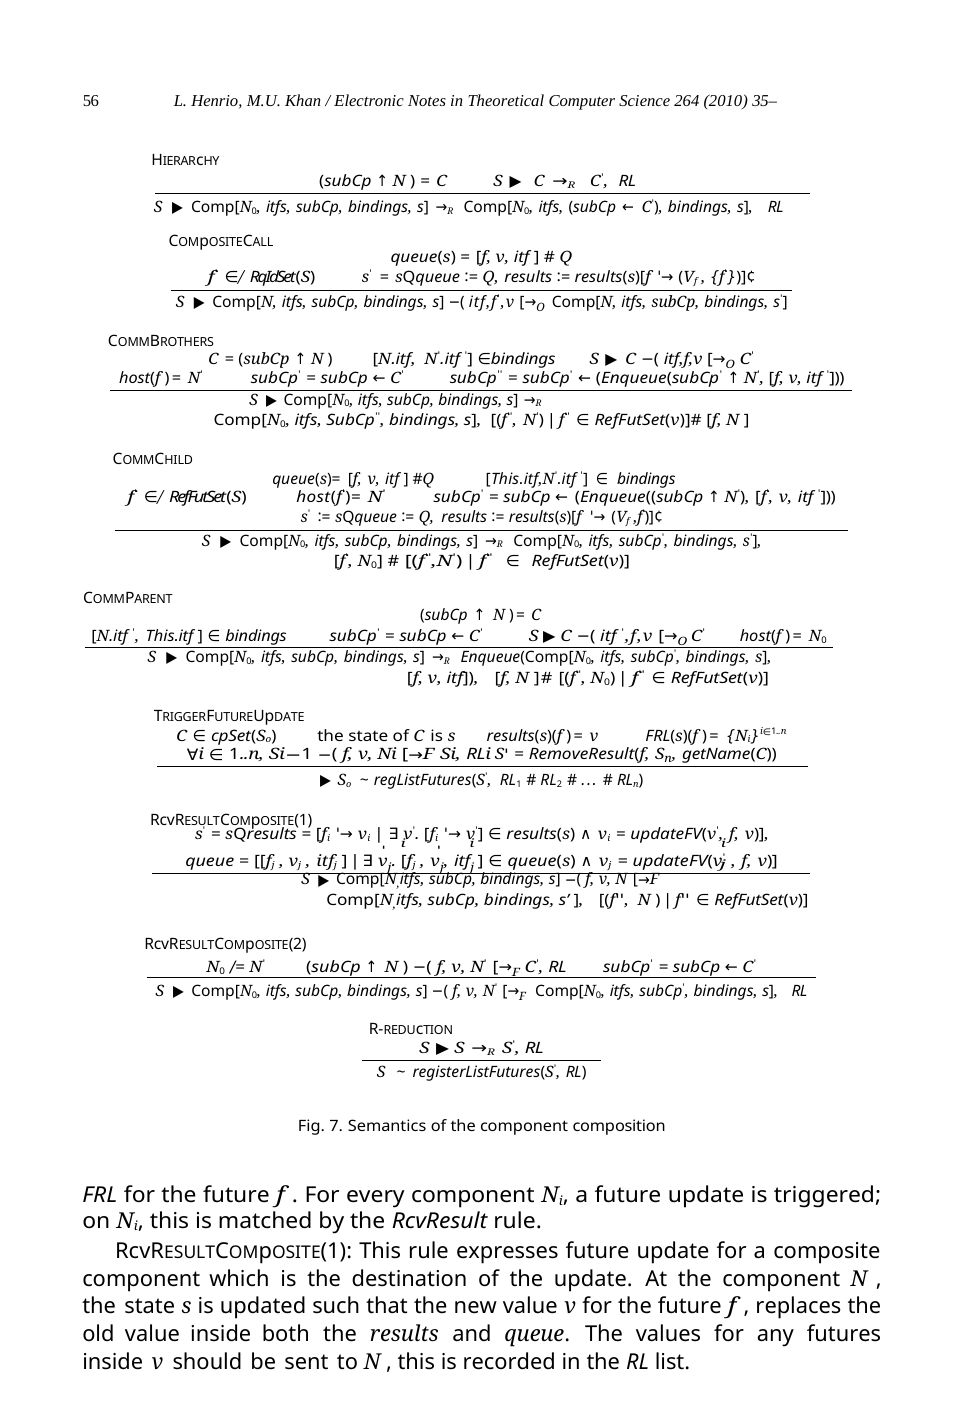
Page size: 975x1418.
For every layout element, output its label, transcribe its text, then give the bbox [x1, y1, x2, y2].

text queue(s) = [f, v, itf ] # Q [71, 250, 892, 266]
text S ▶ Comp[N0, itfs, subCp, bindings, s] −( f, v, N' [→F Comp[N0, itfs, subCp', bindings, s], RL [71, 977, 892, 1001]
text S ▶ Comp[N0, itfs, subCp, bindings, s] →R Comp[N0, itfs, (subCp ← C'), bindings, s], RL [154, 196, 904, 217]
text C = (subCp ↑ N ) [N.itf, N'.itf '] ∈bindings S ▶ C −( itf,f,v [→O C' [71, 350, 891, 368]
text Comp[N,itfs, subCp, bindings, s’ ], [(f'', N ) | f'' ∈ RefFutSet(v)] [230, 891, 904, 912]
text s' := sQqueue := Q, results := results(s)[f '→ (Vf ,f')]¢ [71, 506, 892, 527]
text S ▶ Comp[N,itfs, subCp, bindings, s] −( f, v, N [→F [71, 871, 889, 891]
text [N.itf ', This.itf ] ∈ bindings subCp' = subCp ← C' S ▶ C −( itf ',f,v [→O C' host(f )= N0 [71, 623, 847, 646]
text queue = [[fj , vj , itfj ] | ∃ vj. [fj , vj, itfj ] ∈ queue(s) ∧ vj = updateFV(v' , f, v)] [71, 848, 892, 871]
text RcvResultComposite(2) [144, 932, 904, 954]
text S ▶ Comp[N0, itfs, subCp, bindings, s] →R [83, 387, 708, 409]
text CommChild [112, 447, 209, 469]
text CommParent [83, 589, 904, 607]
text Fig. 7. Semantics of the component composition [71, 1115, 892, 1136]
text ∀i ∈ 1..n, Si−1 −( f, v, Ni [→F Si, RLi S' = RemoveResult(f, Sn, getName(C)) [71, 745, 892, 767]
text S ▶ Comp[N0, itfs, subCp, bindings, s] →R Comp[N0, itfs, subCp', bindings, s'], [71, 527, 892, 550]
text ▶ So ~ regListFutures(S', RL1 # RL2 # ... # RLn) [71, 769, 892, 789]
text host(f )= N' subCp' = subCp ← C' subCp'' = subCp' ← (Enqueue(subCp' ↑ N', [f, v, itf '])) [71, 368, 892, 387]
text S ▶ S →R S', RL [71, 1038, 892, 1057]
text S ~ registerListFutures(S', RL) [71, 1057, 892, 1082]
text C ∈ cpSet(So) the state of C is s results(s)(f )= v FRL(s)(f )= {Ni}i∈1..n [71, 726, 892, 745]
text Comp[N0, itfs, SubCp'', bindings, s], [(f'', N') | f'' ∈ RefFutSet(v)]# [f, N ] [71, 409, 892, 430]
text S ▶ Comp[N, itfs, subCp, bindings, s] −( itf,f',v [→O Comp[N, itfs, subCp, bindings, s'] [71, 287, 892, 314]
text queue(s)= [f, v, itf ] #Q [This.itf,N'.itf '] ∈ bindings [272, 469, 904, 488]
text (subCp ↑ N )= C [71, 607, 891, 623]
text S ▶ Comp[N0, itfs, subCp, bindings, s] →R Enqueue(Comp[N0, itfs, subCp', bindings, s], [71, 646, 848, 667]
text RcvResultComposite(1) [150, 808, 904, 830]
text N0 /= N' (subCp ↑ N ) −( f, v, N' [→F C', RL subCp' = subCp ← C' [71, 954, 892, 977]
text R-reduction [101, 1019, 720, 1038]
text [f', N0] # [(f'',N') | f'' ∈ RefFutSet(v)] [71, 550, 892, 571]
text f' ∈/ RefFutSet(S) host(f')= N' subCp' = subCp ← (Enqueue((subCp ↑ N'), [f', v, itf '])) [71, 488, 892, 506]
text FRL for the future f . For every component Ni, a future update is triggered; on Ni, this is matched by the RcvResult rule. [82, 1181, 881, 1234]
text TriggerFutureUpdate [153, 706, 904, 726]
text Hierarchy [151, 148, 236, 170]
text CompositeCall [168, 231, 904, 250]
text f' ∈/ RqIdSet(S) s' = sQqueue := Q, results := results(s)[f '→ (Vf , {f'})]¢ [71, 266, 892, 287]
text RcvResultComposite(1): This rule expresses future update for a composite component which is the destination of the update. At the component N , the state s is updated such that the new value v for the future f , replaces the old value inside both the results and queue. The values for any futures inside v should be sent to N , this is recorded in the RL list. [82, 1236, 881, 1375]
text (subCp ↑ N ) = C S ▶ C →R C', RL [319, 170, 904, 191]
text CommBrothers [108, 331, 904, 350]
text [f, v, itf]), [f, N ]# [(f'', N0) | f'' ∈ RefFutSet(v)] [279, 667, 896, 688]
